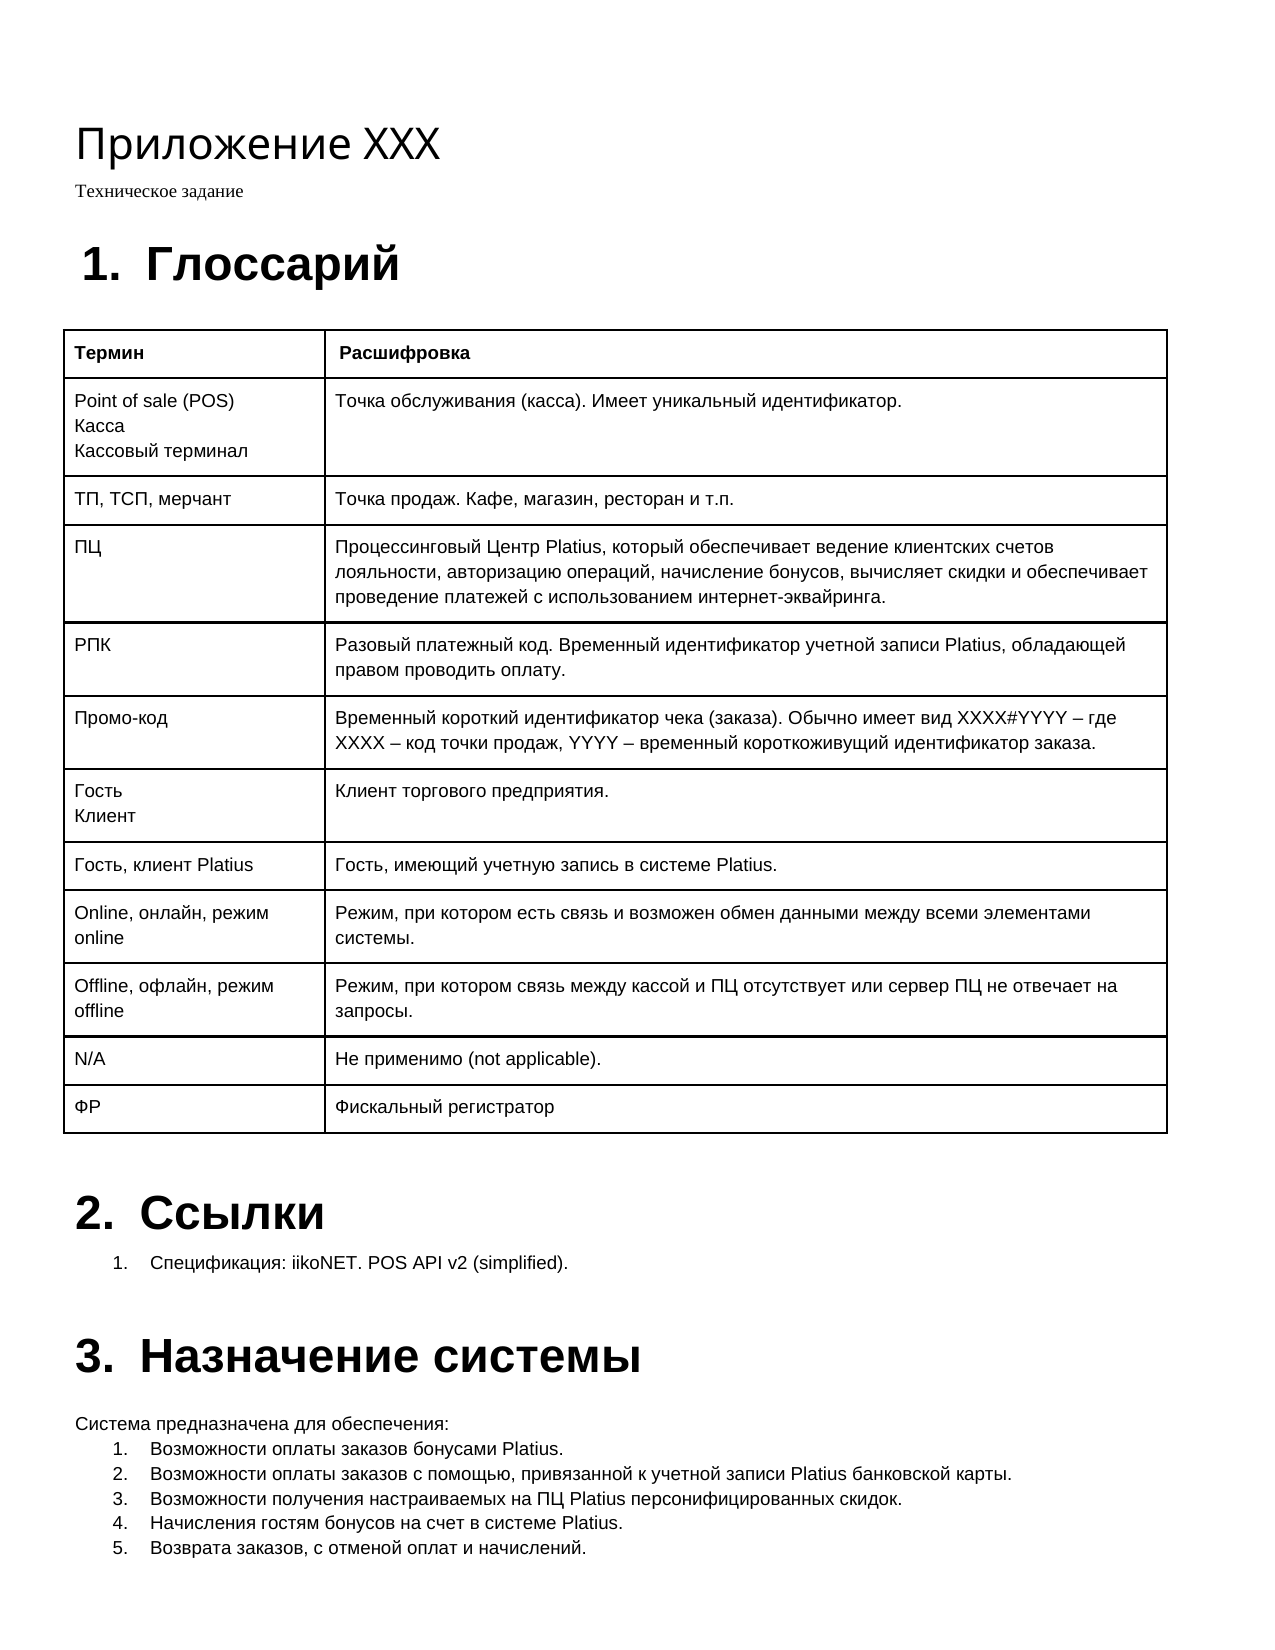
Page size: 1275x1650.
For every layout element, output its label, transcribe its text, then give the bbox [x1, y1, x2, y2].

table_cell ФР [65, 1086, 324, 1132]
list Возможности получения настраиваемых на ПЦ Platius персонифицированных скидок. [112, 1487, 1200, 1509]
list Возможности оплаты заказов с помощью, привязанной к учетной записи Platius банковской карты. [112, 1462, 1200, 1484]
table_cell Гость Клиент [65, 770, 324, 841]
table_cell Клиент торгового предприятия. [326, 770, 1166, 841]
table_cell Offline, офлайн, режим offline [65, 964, 324, 1035]
table_cell Точка обслуживания (касса). Имеет уникальный идентификатор. [326, 379, 1166, 475]
table_cell Временный короткий идентификатор чека (заказа). Обычно имеет вид XXXX#YYYY – где XXXX – код точки продаж, YYYY – временный короткоживущий идентификатор заказа. [326, 697, 1166, 768]
text Система предназначена для обеспечения: [75, 1413, 1200, 1434]
table_cell РПК [65, 624, 324, 694]
table_cell Фискальный регистратор [326, 1086, 1166, 1132]
list Спецификация: iikoNET. POS API v2 (simplified). [112, 1252, 1200, 1273]
table_cell Режим, при котором есть связь и возможен обмен данными между всеми элементами системы. [326, 891, 1166, 962]
table_cell Гость, имеющий учетную запись в системе Platius. [326, 843, 1166, 889]
text Техническое задание [75, 180, 1200, 202]
table_cell Разовый платежный код. Временный идентификатор учетной записи Platius, обладающей правом проводить оплату. [326, 624, 1166, 694]
table_cell Гость, клиент Platius [65, 843, 324, 889]
title Приложение ХХХ [75, 112, 1200, 172]
list Начисления гостям бонусов на счет в системе Platius. [112, 1512, 1200, 1534]
text 1. Глоссарий [75, 235, 1200, 291]
table_cell N/A [65, 1038, 324, 1084]
table_cell Точка продаж. Кафе, магазин, ресторан и т.п. [326, 477, 1166, 523]
table_cell Оnline, онлайн, режим online [65, 891, 324, 962]
table_cell Point of sale (POS) Касса Кассовый терминал [65, 379, 324, 475]
subtitle 2. Ссылки [75, 1184, 1200, 1239]
list Возможности оплаты заказов бонусами Platius. [112, 1438, 1200, 1459]
table_cell Не применимо (not applicable). [326, 1038, 1166, 1084]
table_cell Режим, при котором связь между кассой и ПЦ отсутствует или сервер ПЦ не отвечает на запросы. [326, 964, 1166, 1035]
subtitle 3. Назначение системы [75, 1328, 1200, 1383]
table_cell ТП, ТСП, мерчант [65, 477, 324, 523]
list Возврата заказов, с отменой оплат и начислений. [112, 1537, 1200, 1558]
table_cell ПЦ [65, 526, 324, 621]
table_cell Процессинговый Центр Platius, который обеспечивает ведение клиентских счетов лояльности, авторизацию операций, начисление бонусов, вычисляет скидки и обеспечивает проведение платежей с использованием интернет-эквайринга. [326, 526, 1166, 621]
table_header Термин [65, 331, 324, 377]
table_cell Промо-код [65, 697, 324, 768]
table_header Расшифровка [326, 331, 1166, 377]
